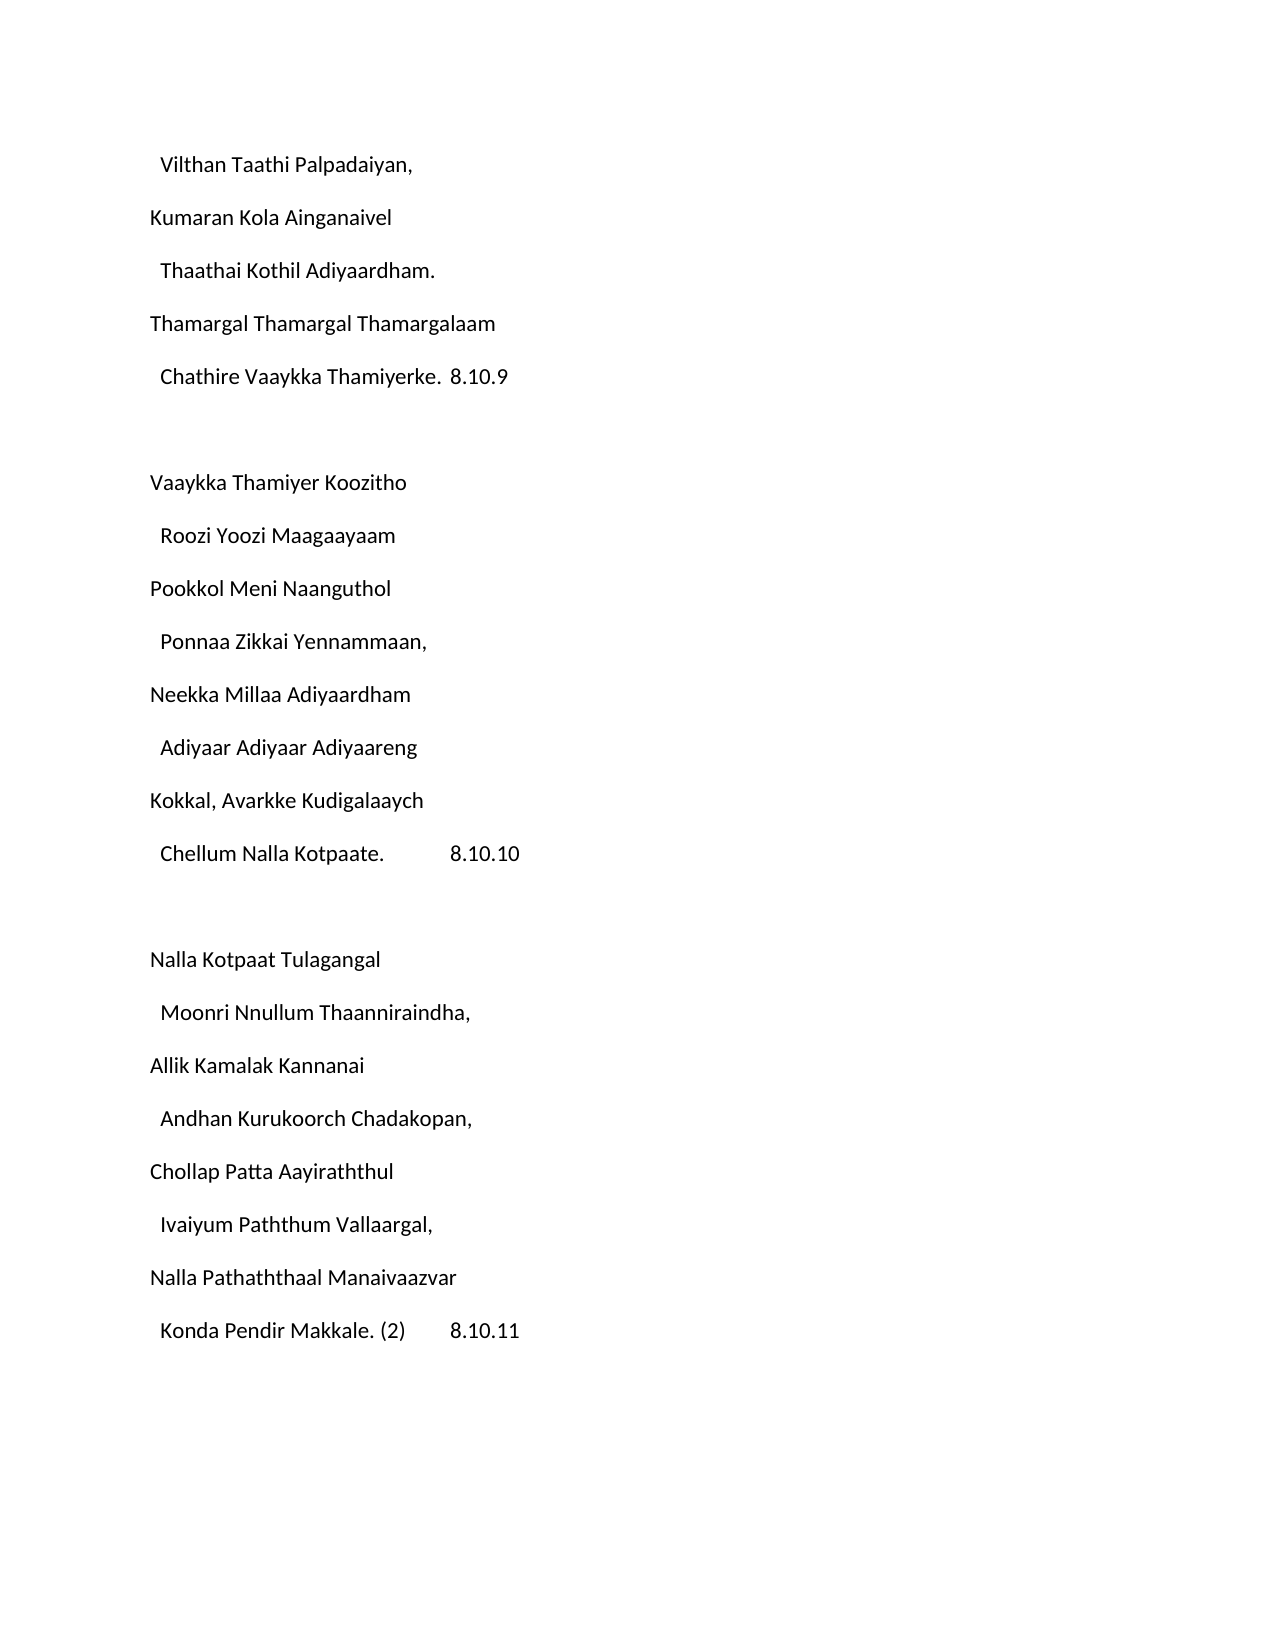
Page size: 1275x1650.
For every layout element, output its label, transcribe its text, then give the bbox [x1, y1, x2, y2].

text Adiyaar Adiyaar Adiyaareng [150, 733, 1125, 761]
text Ivaiyum Paththum Vallaargal, [150, 1210, 1125, 1238]
text Thaathai Kothil Adiyaardham. [150, 256, 1125, 284]
text Nalla Kotpaat Tulagangal [150, 945, 1125, 973]
text Chathire Vaaykka Thamiyerke. 8.10.9 [150, 362, 1125, 390]
text Thamargal Thamargal Thamargalaam [150, 309, 1125, 337]
text Konda Pendir Makkale. (2) 8.10.11 [150, 1316, 1125, 1344]
text Allik Kamalak Kannanai [150, 1051, 1125, 1079]
text Chollap Patta Aayiraththul [150, 1157, 1125, 1185]
text Kumaran Kola Ainganaivel [150, 203, 1125, 231]
text Moonri Nnullum Thaanniraindha, [150, 998, 1125, 1026]
text Pookkol Meni Naanguthol [150, 574, 1125, 602]
text Vaaykka Thamiyer Koozitho [150, 468, 1125, 496]
text Kokkal, Avarkke Kudigalaaych [150, 786, 1125, 814]
text Vilthan Taathi Palpadaiyan, [150, 150, 1125, 178]
text Roozi Yoozi Maagaayaam [150, 521, 1125, 549]
text Neekka Millaa Adiyaardham [150, 680, 1125, 708]
text Ponnaa Zikkai Yennammaan, [150, 627, 1125, 655]
text Nalla Pathaththaal Manaivaazvar [150, 1263, 1125, 1291]
text Andhan Kurukoorch Chadakopan, [150, 1104, 1125, 1132]
text Chellum Nalla Kotpaate. 8.10.10 [150, 839, 1125, 867]
